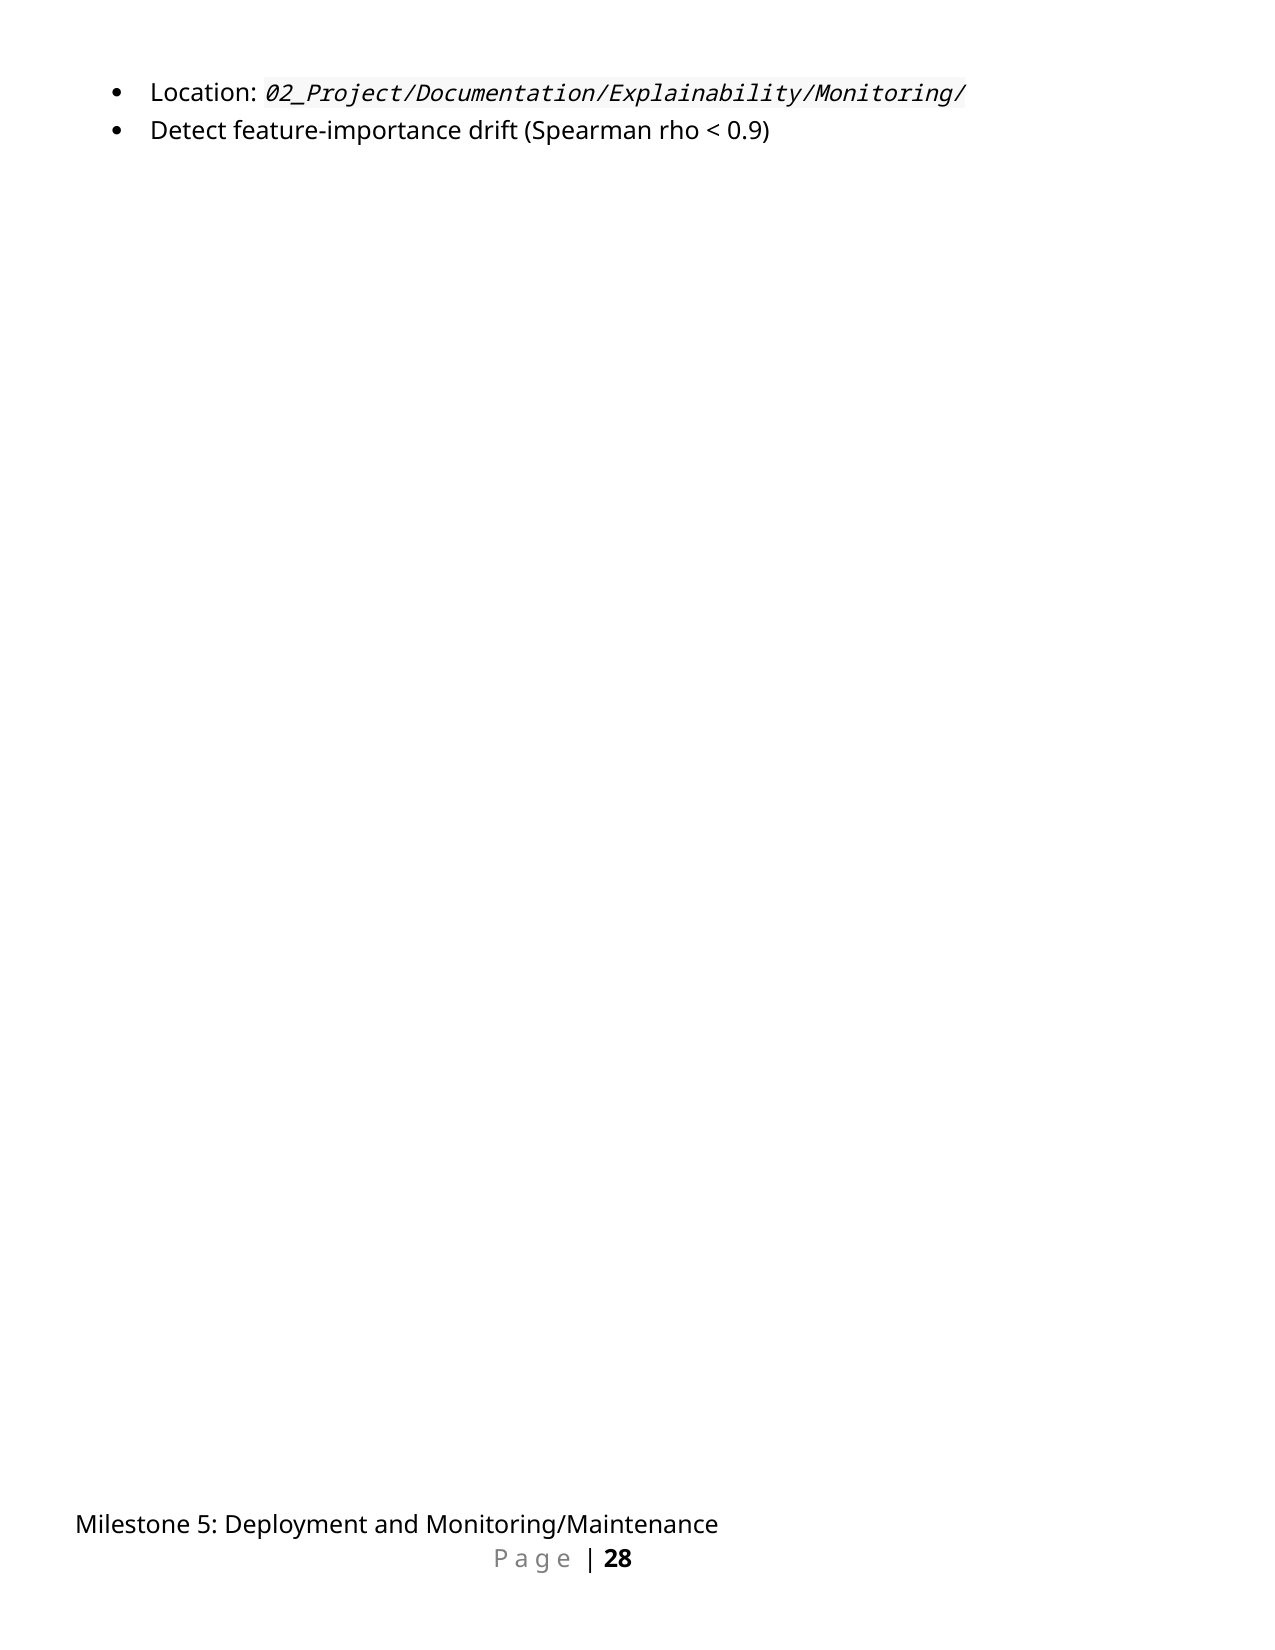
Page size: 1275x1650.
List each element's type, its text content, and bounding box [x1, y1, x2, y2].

list Location: 02_Project/Documentation/Explainability/Monitoring/ [112, 75, 1200, 109]
list Detect feature-importance drift (Spearman rho < 0.9) [112, 113, 1200, 147]
